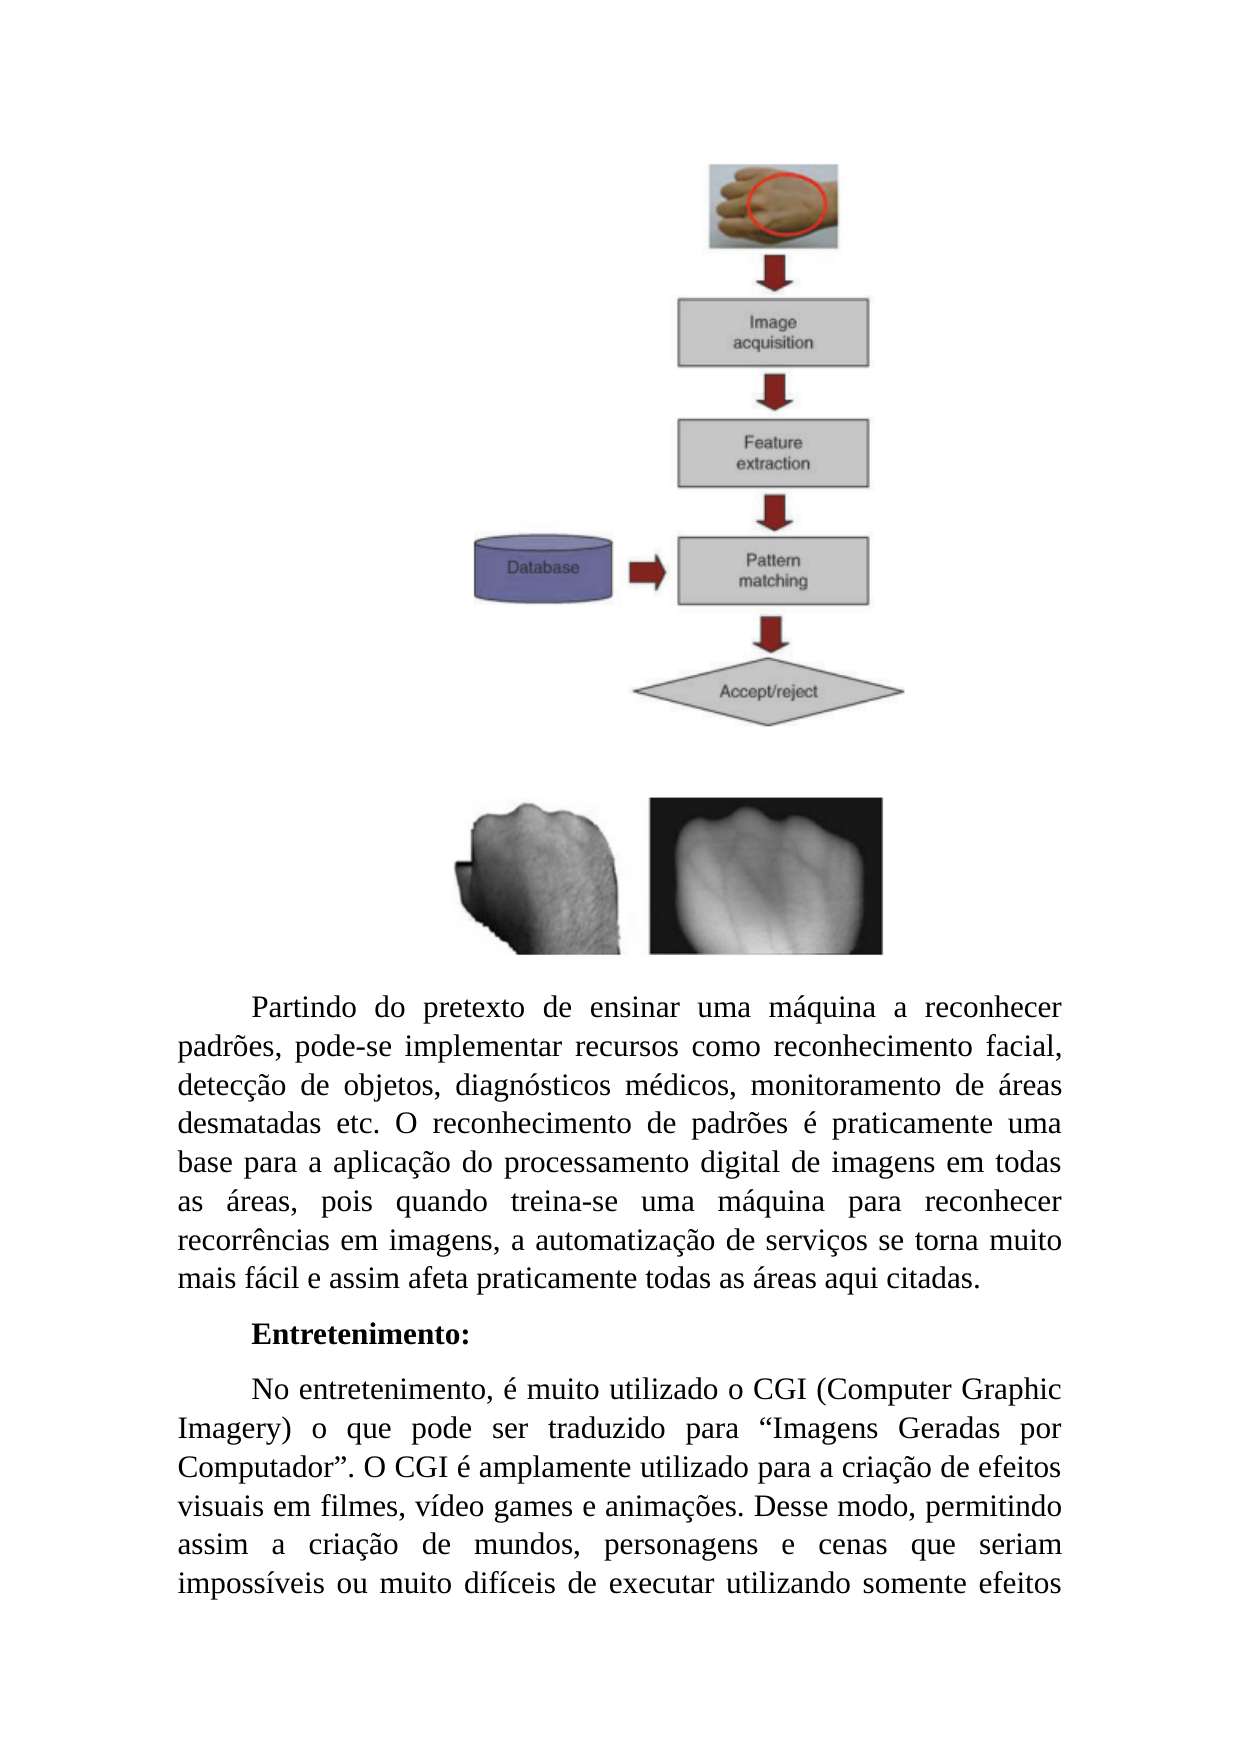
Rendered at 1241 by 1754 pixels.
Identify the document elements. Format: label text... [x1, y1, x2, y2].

picture [395, 147, 919, 736]
picture [411, 753, 904, 970]
text Entretenimento: [177, 1315, 1063, 1351]
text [177, 1371, 1063, 1600]
text Partindo do pretexto de ensinar uma máquina a reconhecer padrões, pode-se implementar recursos como reconhecimento facial, detecção de objetos, diagnósticos médicos, monitoramento de áreas desmatadas etc. O reconhecimento de padrões é praticamente uma base para a aplicação do processamento digital de imagens em todas as áreas, pois quando treina-se uma máquina para reconhecer recorrências em imagens, a automatização de serviços se torna muito mais fácil e assim afeta praticamente todas as áreas aqui citadas. [177, 988, 1063, 1296]
